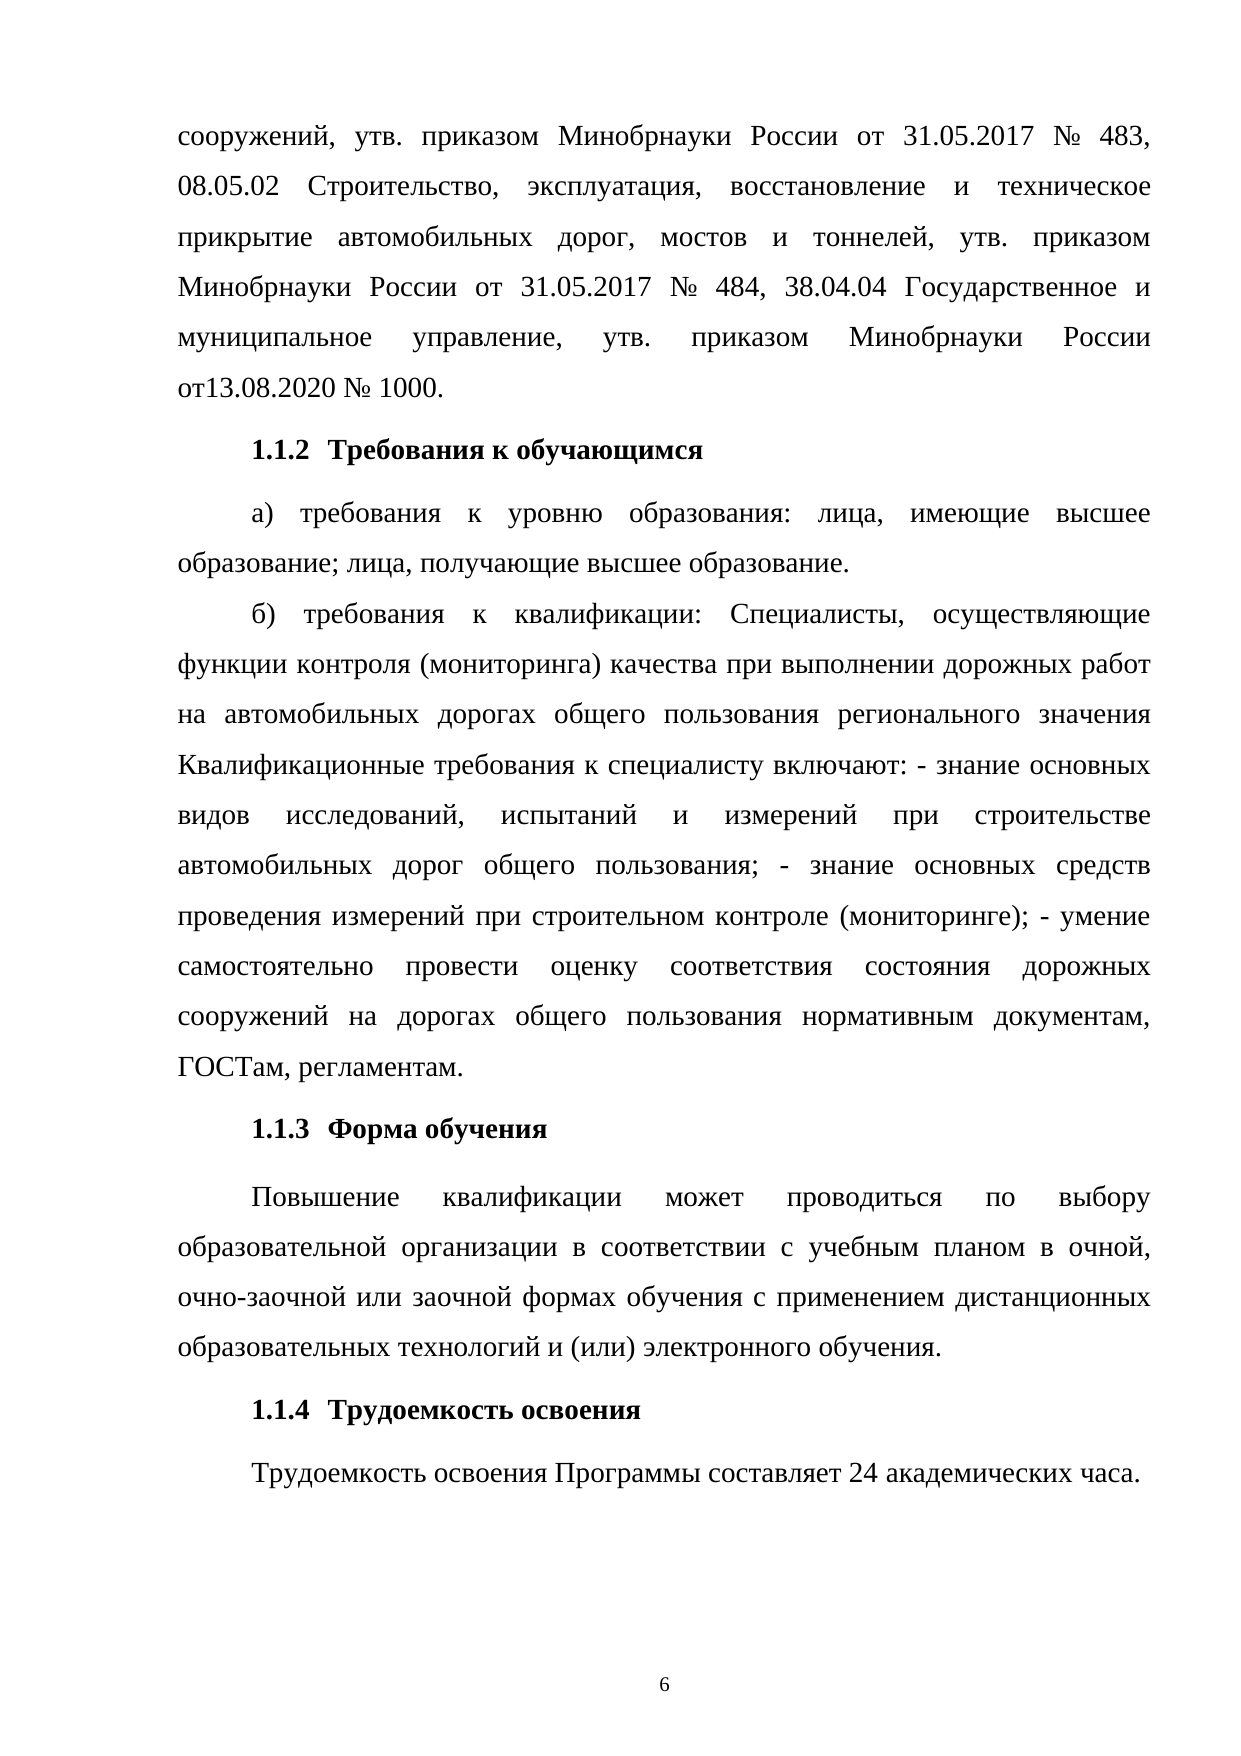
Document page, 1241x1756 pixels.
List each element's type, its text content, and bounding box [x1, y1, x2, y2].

subtitle Форма обучения [177, 1112, 1152, 1145]
subtitle Требования к обучающимся [177, 432, 1152, 466]
text Повышение квалификации может проводиться по выбору образовательной организации в соответствии с учебным планом в очной, очно-заочной или заочной формах обучения с применением дистанционных образовательных технологий и (или) электронного обучения. [177, 1179, 1152, 1363]
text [177, 118, 1152, 403]
subtitle Трудоемкость освоения [177, 1392, 1152, 1426]
text а) требования к уровню образования: лица, имеющие высшее образование; лица, получающие высшее образование. [177, 495, 1152, 579]
text Трудоемкость освоения Программы составляет 24 академических часа. [177, 1455, 1152, 1489]
text б) требования к квалификации: Специалисты, осуществляющие функции контроля (мониторинга) качества при выполнении дорожных работ на автомобильных дорогах общего пользования регионального значения Квалификационные требования к специалисту включают: - знание основных видов исследований, испытаний и измерений при строительстве автомобильных дорог общего пользования; - знание основных средств проведения измерений при строительном контроле (мониторинге); - умение самостоятельно провести оценку соответствия состояния дорожных сооружений на дорогах общего пользования нормативным документам, ГОСТам, регламентам. [177, 596, 1152, 1082]
